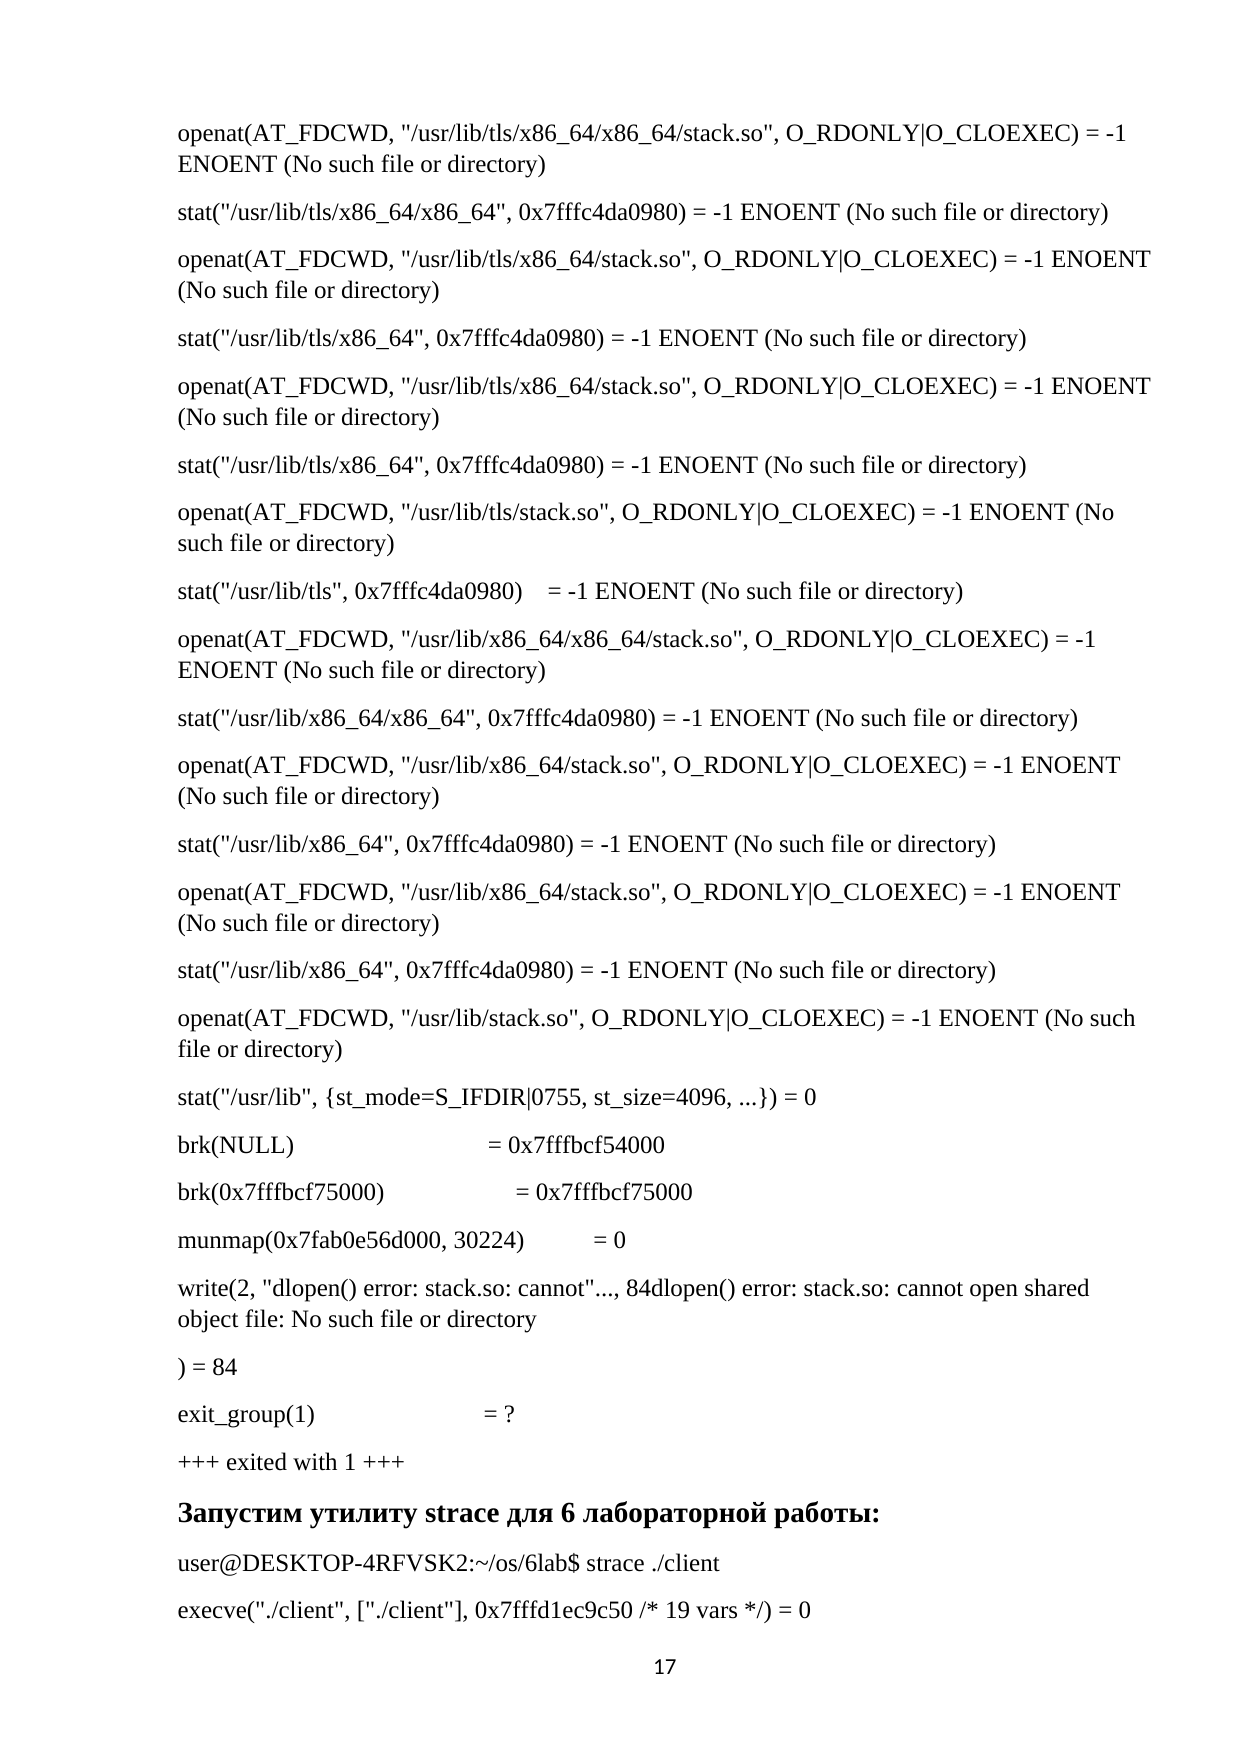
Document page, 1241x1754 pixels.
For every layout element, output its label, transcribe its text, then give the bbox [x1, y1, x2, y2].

text brk(0x7fffbcf75000) = 0x7fffbcf75000 [177, 1177, 1152, 1206]
text openat(AT_FDCWD, "/usr/lib/stack.so", O_RDONLY|O_CLOEXEC) = -1 ENOENT (No such file or directory) [177, 1003, 1152, 1063]
text openat(AT_FDCWD, "/usr/lib/tls/x86_64/x86_64/stack.so", O_RDONLY|O_CLOEXEC) = -1 ENOENT (No such file or directory) [177, 118, 1152, 178]
text openat(AT_FDCWD, "/usr/lib/tls/stack.so", O_RDONLY|O_CLOEXEC) = -1 ENOENT (No such file or directory) [177, 497, 1152, 557]
text munmap(0x7fab0e56d000, 30224) = 0 [177, 1225, 1152, 1254]
text execve("./client", ["./client"], 0x7fffd1ec9c50 /* 19 vars */) = 0 [177, 1595, 1152, 1624]
text stat("/usr/lib", {st_mode=S_IFDIR|0755, st_size=4096, ...}) = 0 [177, 1082, 1152, 1111]
text Запустим утилиту strace для 6 лабораторной работы: [177, 1495, 1152, 1528]
text stat("/usr/lib/tls/x86_64", 0x7fffc4da0980) = -1 ENOENT (No such file or directory) [177, 323, 1152, 352]
text stat("/usr/lib/tls", 0x7fffc4da0980) = -1 ENOENT (No such file or directory) [177, 576, 1152, 605]
text stat("/usr/lib/x86_64/x86_64", 0x7fffc4da0980) = -1 ENOENT (No such file or directory) [177, 703, 1152, 731]
text stat("/usr/lib/tls/x86_64", 0x7fffc4da0980) = -1 ENOENT (No such file or directory) [177, 450, 1152, 478]
text stat("/usr/lib/tls/x86_64/x86_64", 0x7fffc4da0980) = -1 ENOENT (No such file or directory) [177, 197, 1152, 226]
text +++ exited with 1 +++ [177, 1447, 1152, 1476]
text exit_group(1) = ? [177, 1399, 1152, 1428]
text openat(AT_FDCWD, "/usr/lib/tls/x86_64/stack.so", O_RDONLY|O_CLOEXEC) = -1 ENOENT (No such file or directory) [177, 244, 1152, 304]
text ) = 84 [177, 1352, 1152, 1380]
text brk(NULL) = 0x7fffbcf54000 [177, 1130, 1152, 1158]
text write(2, "dlopen() error: stack.so: cannot"..., 84dlopen() error: stack.so: cannot open shared object file: No such file or directory [177, 1273, 1152, 1333]
text stat("/usr/lib/x86_64", 0x7fffc4da0980) = -1 ENOENT (No such file or directory) [177, 829, 1152, 858]
text openat(AT_FDCWD, "/usr/lib/x86_64/x86_64/stack.so", O_RDONLY|O_CLOEXEC) = -1 ENOENT (No such file or directory) [177, 624, 1152, 684]
text openat(AT_FDCWD, "/usr/lib/tls/x86_64/stack.so", O_RDONLY|O_CLOEXEC) = -1 ENOENT (No such file or directory) [177, 371, 1152, 431]
text openat(AT_FDCWD, "/usr/lib/x86_64/stack.so", O_RDONLY|O_CLOEXEC) = -1 ENOENT (No such file or directory) [177, 750, 1152, 810]
text stat("/usr/lib/x86_64", 0x7fffc4da0980) = -1 ENOENT (No such file or directory) [177, 956, 1152, 984]
text openat(AT_FDCWD, "/usr/lib/x86_64/stack.so", O_RDONLY|O_CLOEXEC) = -1 ENOENT (No such file or directory) [177, 877, 1152, 937]
text user@DESKTOP-4RFVSK2:~/os/6lab$ strace ./client [177, 1548, 1152, 1576]
